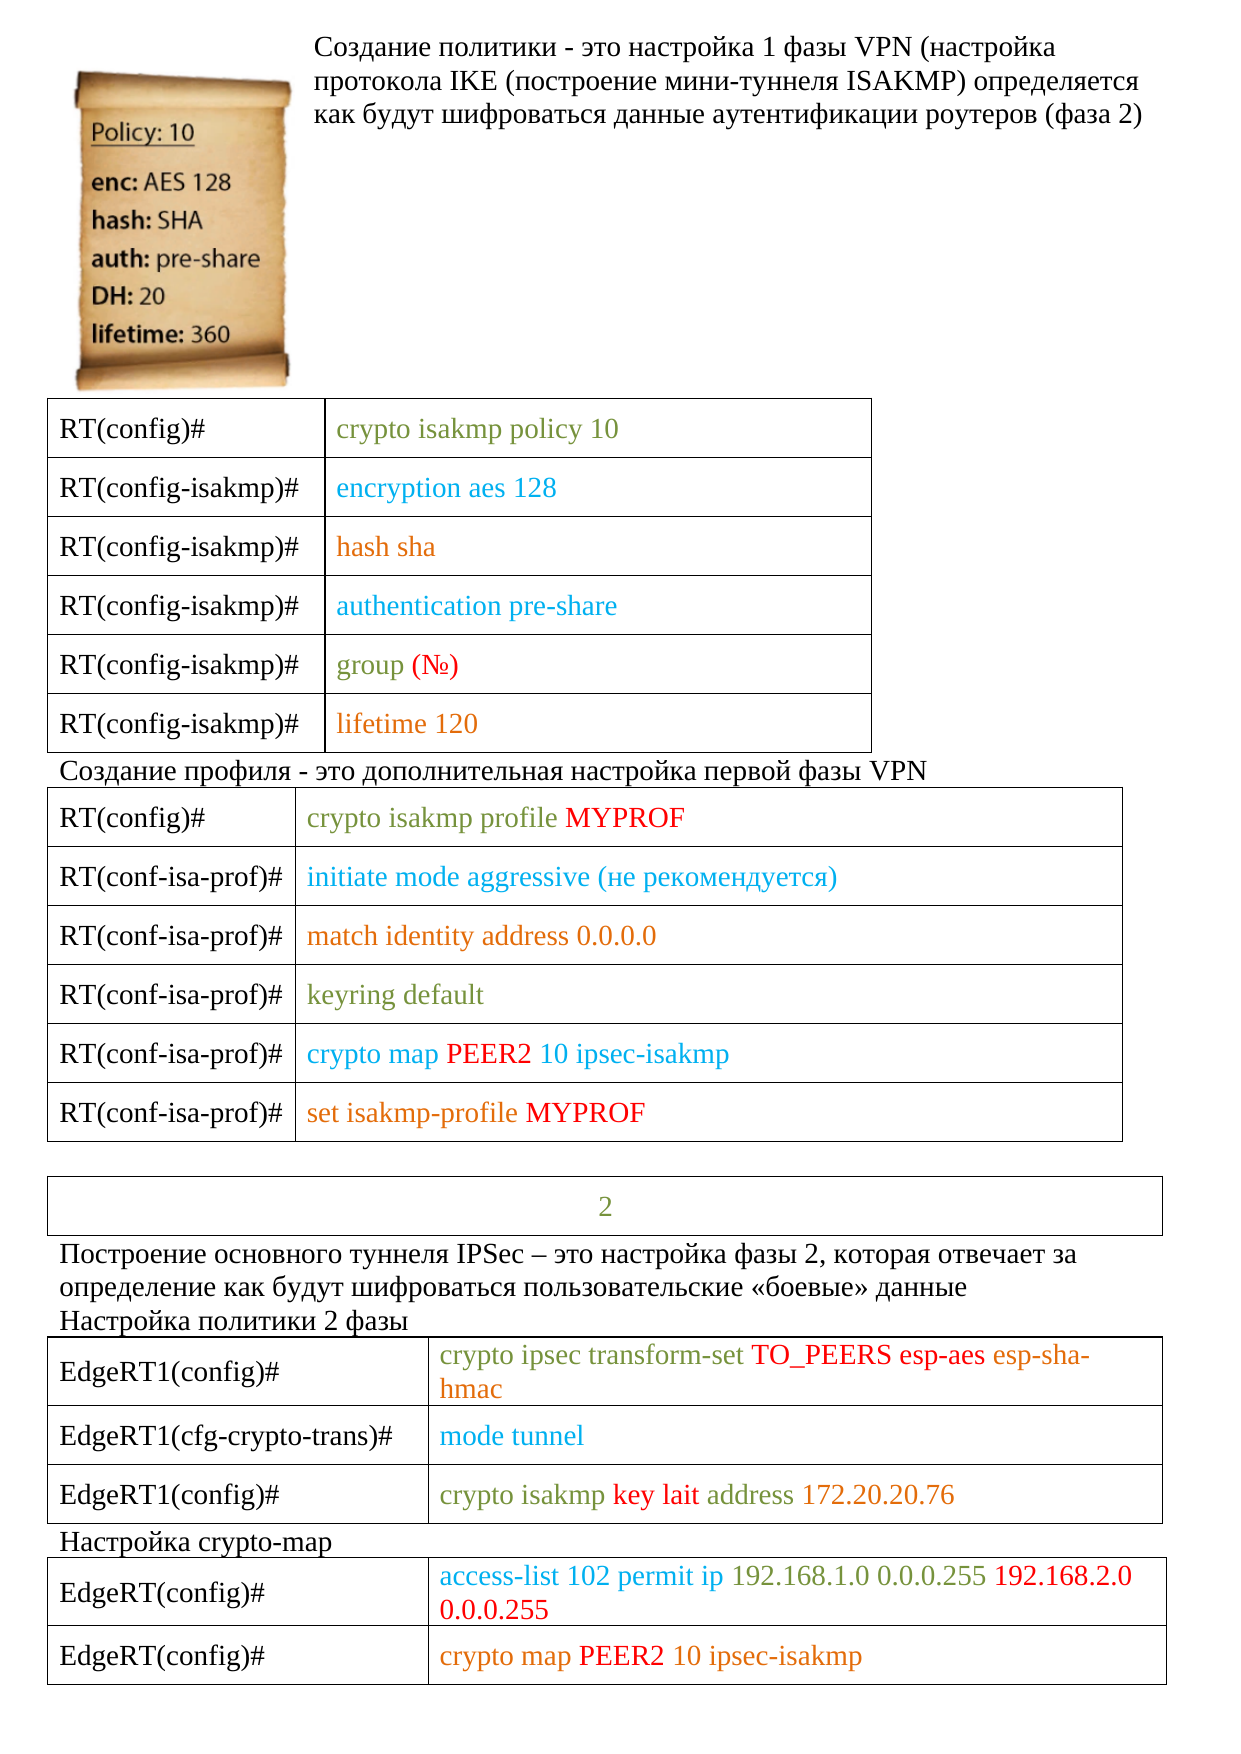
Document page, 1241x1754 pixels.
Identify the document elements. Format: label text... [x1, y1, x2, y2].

table_cell initiate mode aggressive (не рекомендуется) [296, 847, 1122, 905]
table_header crypto ipsec transform-set TO_PEERS esp-aes esp-sha-hmac [429, 1338, 1162, 1404]
table_cell mode tunnel [429, 1406, 1162, 1463]
table_cell EdgeRT1(config)# [48, 1465, 428, 1523]
table_cell match identity address 0.0.0.0 [296, 906, 1122, 964]
table_header EdgeRT(config)# [48, 1558, 428, 1625]
table_header access-list 102 permit ip 192.168.1.0 0.0.0.255 192.168.2.0 0.0.0.255 [429, 1558, 1166, 1625]
text Настройка политики 2 фазы [59, 1303, 1152, 1336]
table_cell EdgeRT(config)# [48, 1626, 428, 1684]
table_cell encryption aes 128 [326, 458, 871, 516]
table_cell lifetime 120 [326, 694, 871, 752]
table_cell RT(config-isakmp)# [48, 517, 324, 575]
table_cell RT(conf-isa-prof)# [48, 1024, 295, 1082]
table_header crypto isakmp policy 10 [326, 399, 871, 457]
table_cell hash sha [326, 517, 871, 575]
table_header EdgeRT1(config)# [48, 1338, 428, 1404]
table_cell crypto map PEER2 10 ipsec-isakmp [296, 1024, 1122, 1082]
table_cell RT(config-isakmp)# [48, 576, 324, 634]
table_cell set isakmp-profile MYPROF [296, 1083, 1122, 1141]
table_header RT(config)# [48, 788, 295, 846]
table_cell RT(config-isakmp)# [48, 635, 324, 693]
table_cell RT(config-isakmp)# [48, 458, 324, 516]
table_cell keyring default [296, 965, 1122, 1023]
table_cell RT(config-isakmp)# [48, 694, 324, 752]
table_cell crypto map PEER2 10 ipsec-isakmp [429, 1626, 1166, 1684]
table_header RT(config)# [48, 399, 324, 457]
table_cell EdgeRT1(cfg-crypto-trans)# [48, 1406, 428, 1463]
table_cell RT(conf-isa-prof)# [48, 906, 295, 964]
text Построение основного туннеля IPSec – это настройка фазы 2, которая отвечает за определение как будут шифроваться пользовательские «боевые» данные [59, 1236, 1152, 1303]
table_cell RT(conf-isa-prof)# [48, 965, 295, 1023]
table_cell RT(conf-isa-prof)# [48, 1083, 295, 1141]
table_cell crypto isakmp key lait address 172.20.20.76 [429, 1465, 1162, 1523]
table_header crypto isakmp profile MYPROF [296, 788, 1122, 846]
text Настройка crypto-map [59, 1524, 1152, 1557]
table_cell group (№) [326, 635, 871, 693]
picture [59, 62, 295, 398]
table_header 2 [48, 1177, 1162, 1235]
table_cell RT(conf-isa-prof)# [48, 847, 295, 905]
table_cell authentication pre-share [326, 576, 871, 634]
text Создание профиля - это дополнительная настройка первой фазы VPN [59, 753, 1152, 787]
text Создание политики - это настройка 1 фазы VPN (настройка протокола IKE (построение мини-туннеля ISAKMP) определяется как будут шифроваться данные аутентификации роутеров (фаза 2) [59, 29, 1152, 130]
